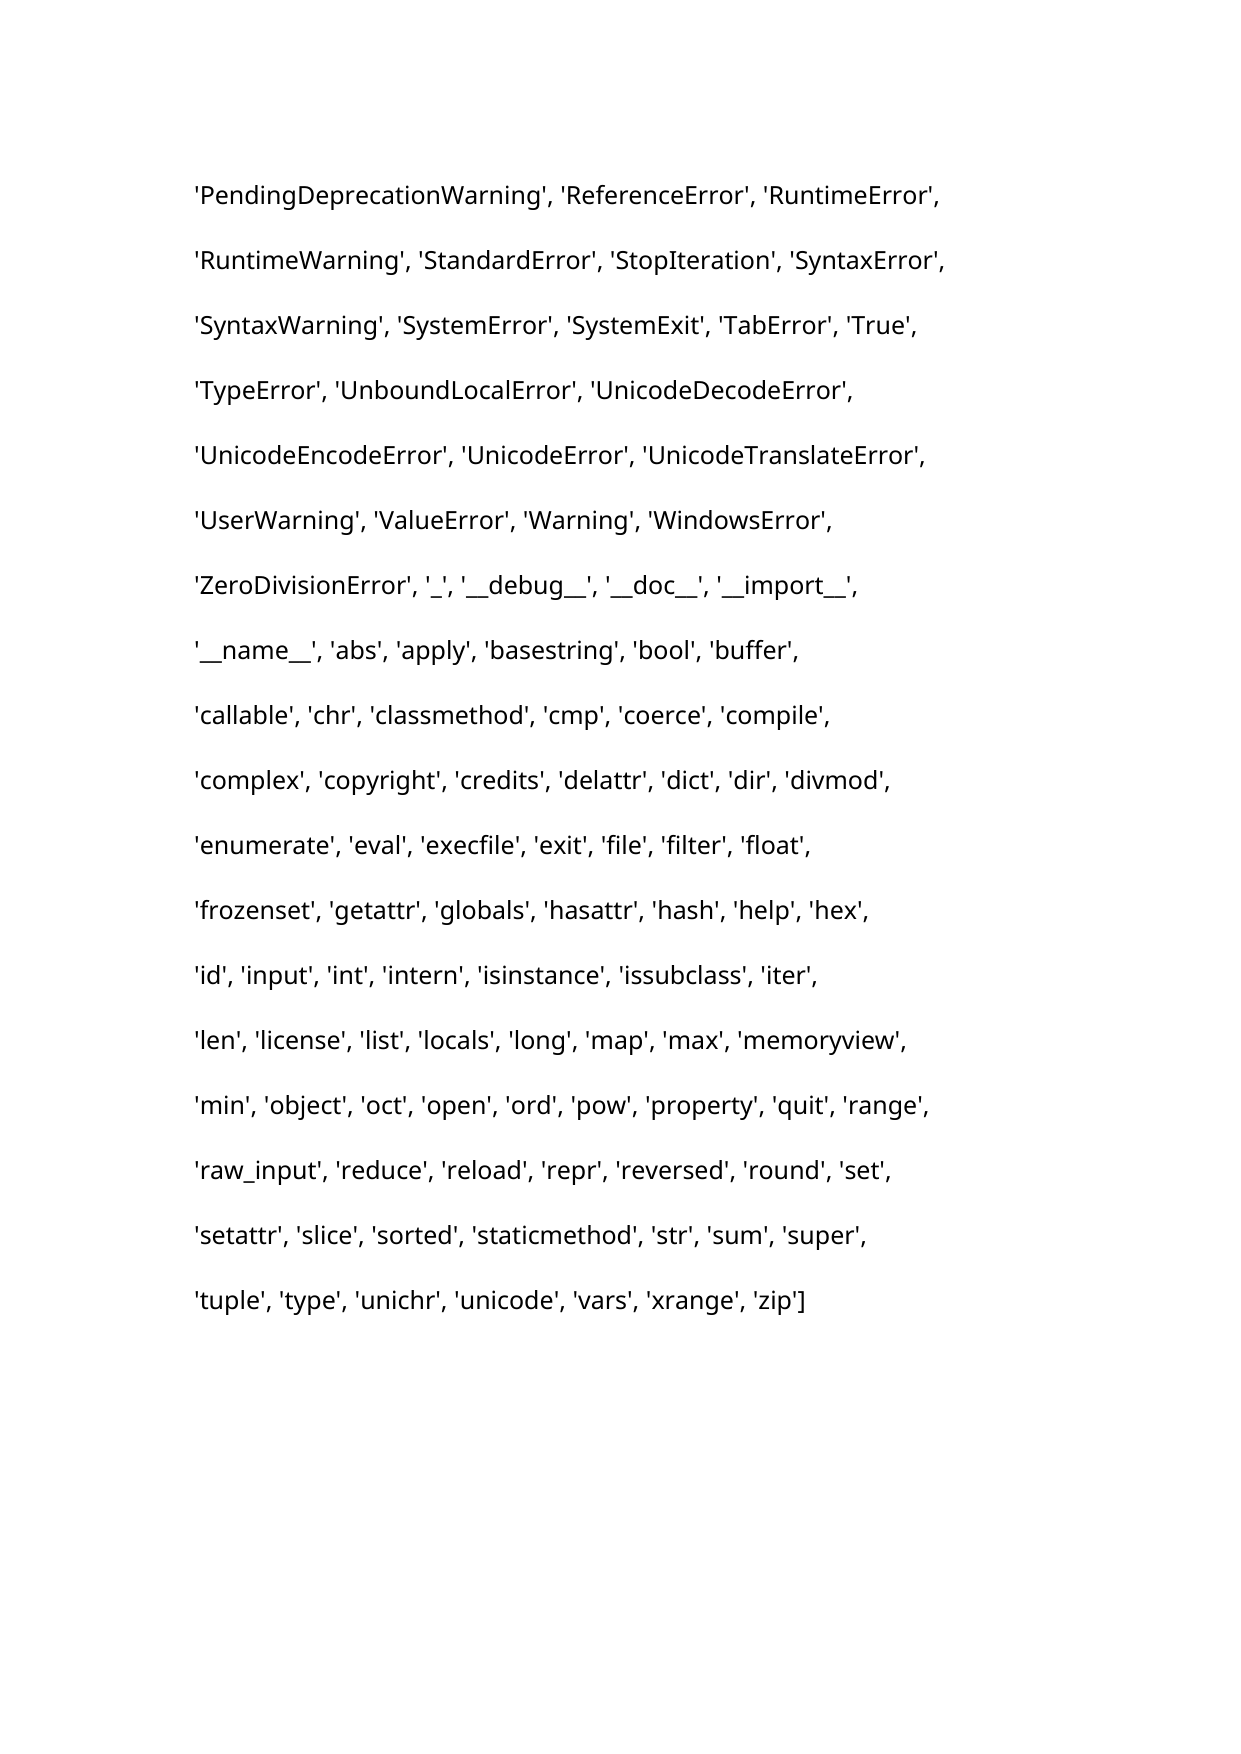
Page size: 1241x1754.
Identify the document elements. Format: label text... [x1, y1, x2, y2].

text 'RuntimeWarning', 'StandardError', 'StopIteration', 'SyntaxError', [187, 227, 1053, 292]
text 'min', 'object', 'oct', 'open', 'ord', 'pow', 'property', 'quit', 'range', [187, 1072, 1053, 1137]
text 'ZeroDivisionError', '_', '__debug__', '__doc__', '__import__', [187, 552, 1053, 617]
text 'tuple', 'type', 'unichr', 'unicode', 'vars', 'xrange', 'zip'] [187, 1267, 1053, 1332]
text 'id', 'input', 'int', 'intern', 'isinstance', 'issubclass', 'iter', [187, 942, 1053, 1007]
text 'SyntaxWarning', 'SystemError', 'SystemExit', 'TabError', 'True', [187, 292, 1053, 357]
text '__name__', 'abs', 'apply', 'basestring', 'bool', 'buffer', [187, 617, 1053, 682]
text 'complex', 'copyright', 'credits', 'delattr', 'dict', 'dir', 'divmod', [187, 747, 1053, 812]
text 'UnicodeEncodeError', 'UnicodeError', 'UnicodeTranslateError', [187, 422, 1053, 487]
text 'callable', 'chr', 'classmethod', 'cmp', 'coerce', 'compile', [187, 682, 1053, 747]
text 'TypeError', 'UnboundLocalError', 'UnicodeDecodeError', [187, 357, 1053, 422]
text 'UserWarning', 'ValueError', 'Warning', 'WindowsError', [187, 487, 1053, 552]
text 'len', 'license', 'list', 'locals', 'long', 'map', 'max', 'memoryview', [187, 1007, 1053, 1072]
text 'setattr', 'slice', 'sorted', 'staticmethod', 'str', 'sum', 'super', [187, 1202, 1053, 1267]
text 'frozenset', 'getattr', 'globals', 'hasattr', 'hash', 'help', 'hex', [187, 877, 1053, 942]
text 'enumerate', 'eval', 'execfile', 'exit', 'file', 'filter', 'float', [187, 812, 1053, 877]
text 'raw_input', 'reduce', 'reload', 'repr', 'reversed', 'round', 'set', [187, 1137, 1053, 1202]
text 'PendingDeprecationWarning', 'ReferenceError', 'RuntimeError', [187, 162, 1053, 227]
